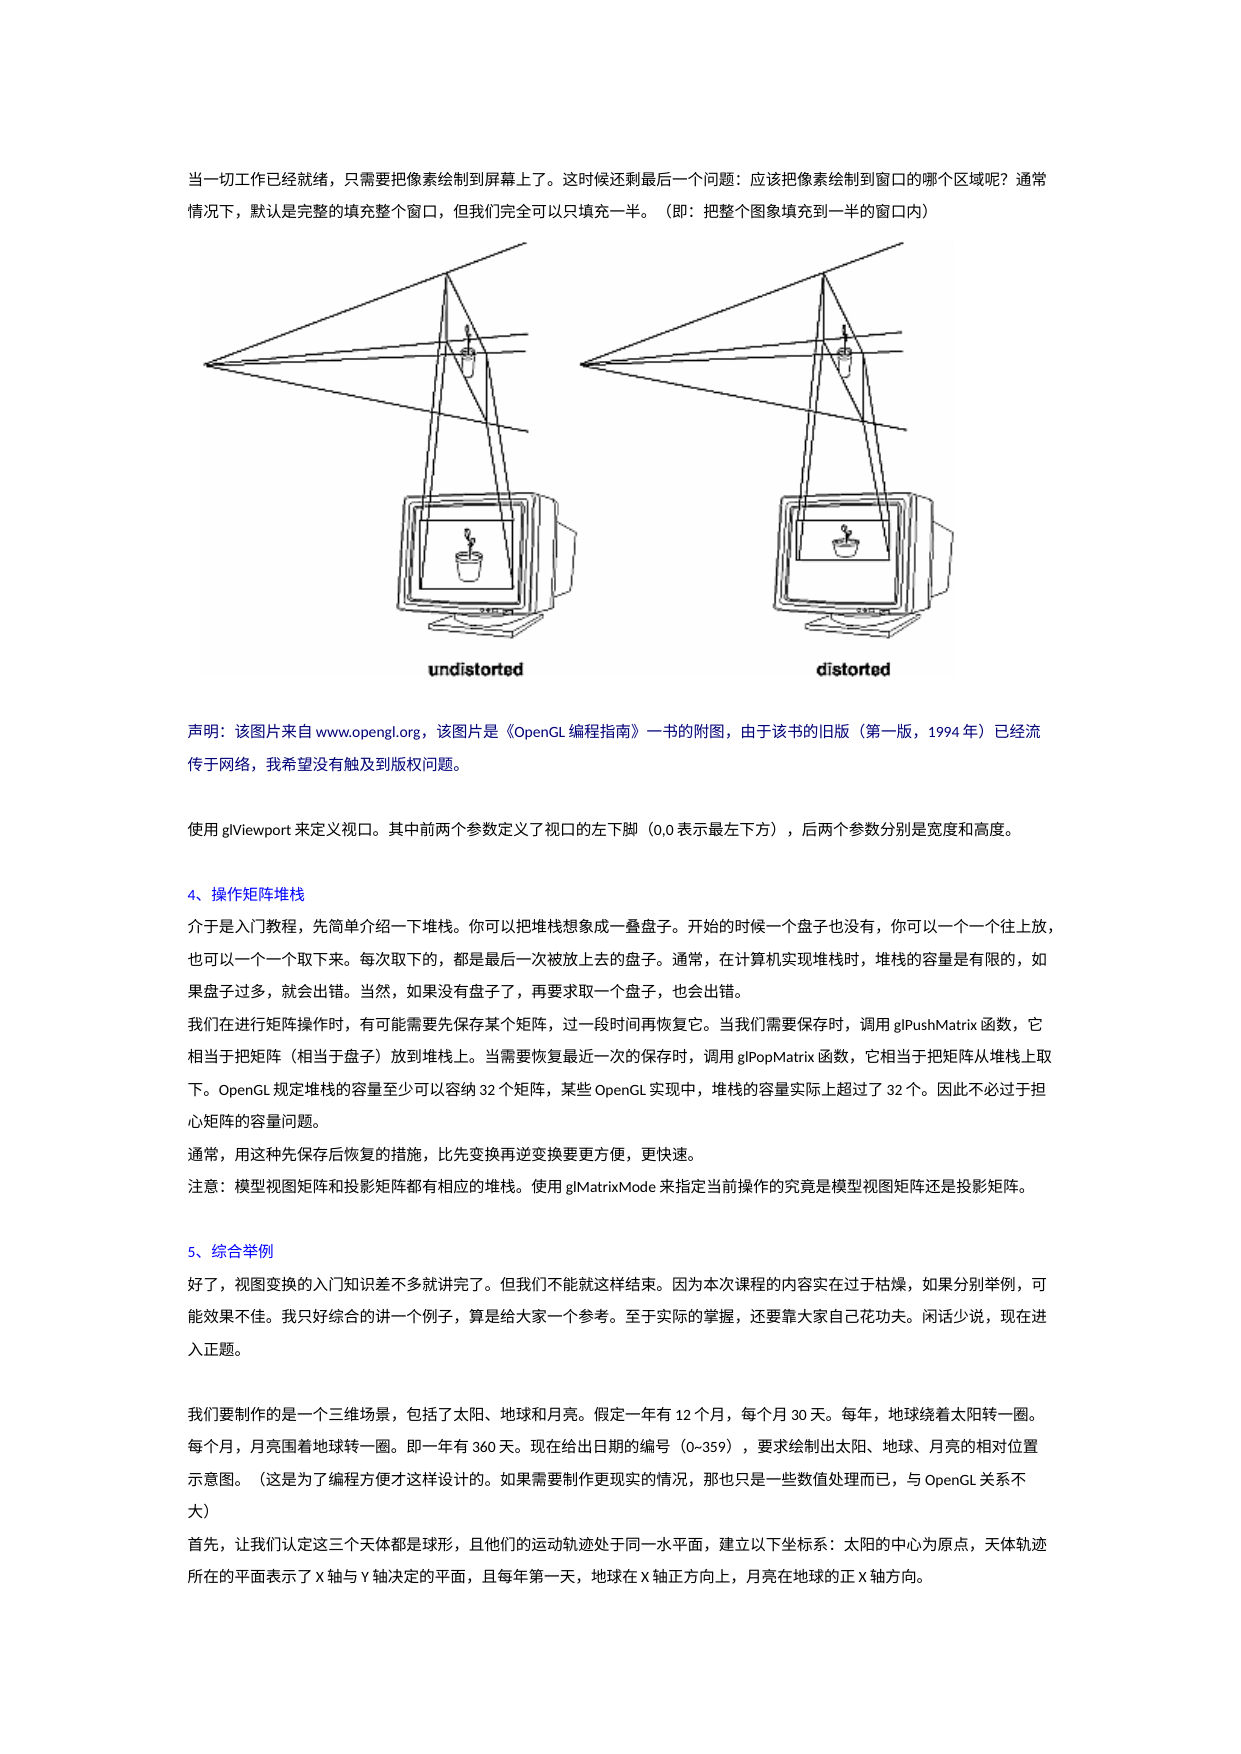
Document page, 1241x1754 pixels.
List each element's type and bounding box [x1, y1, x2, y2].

text [187, 1234, 1053, 1592]
picture [187, 227, 969, 692]
text [187, 162, 1053, 1202]
